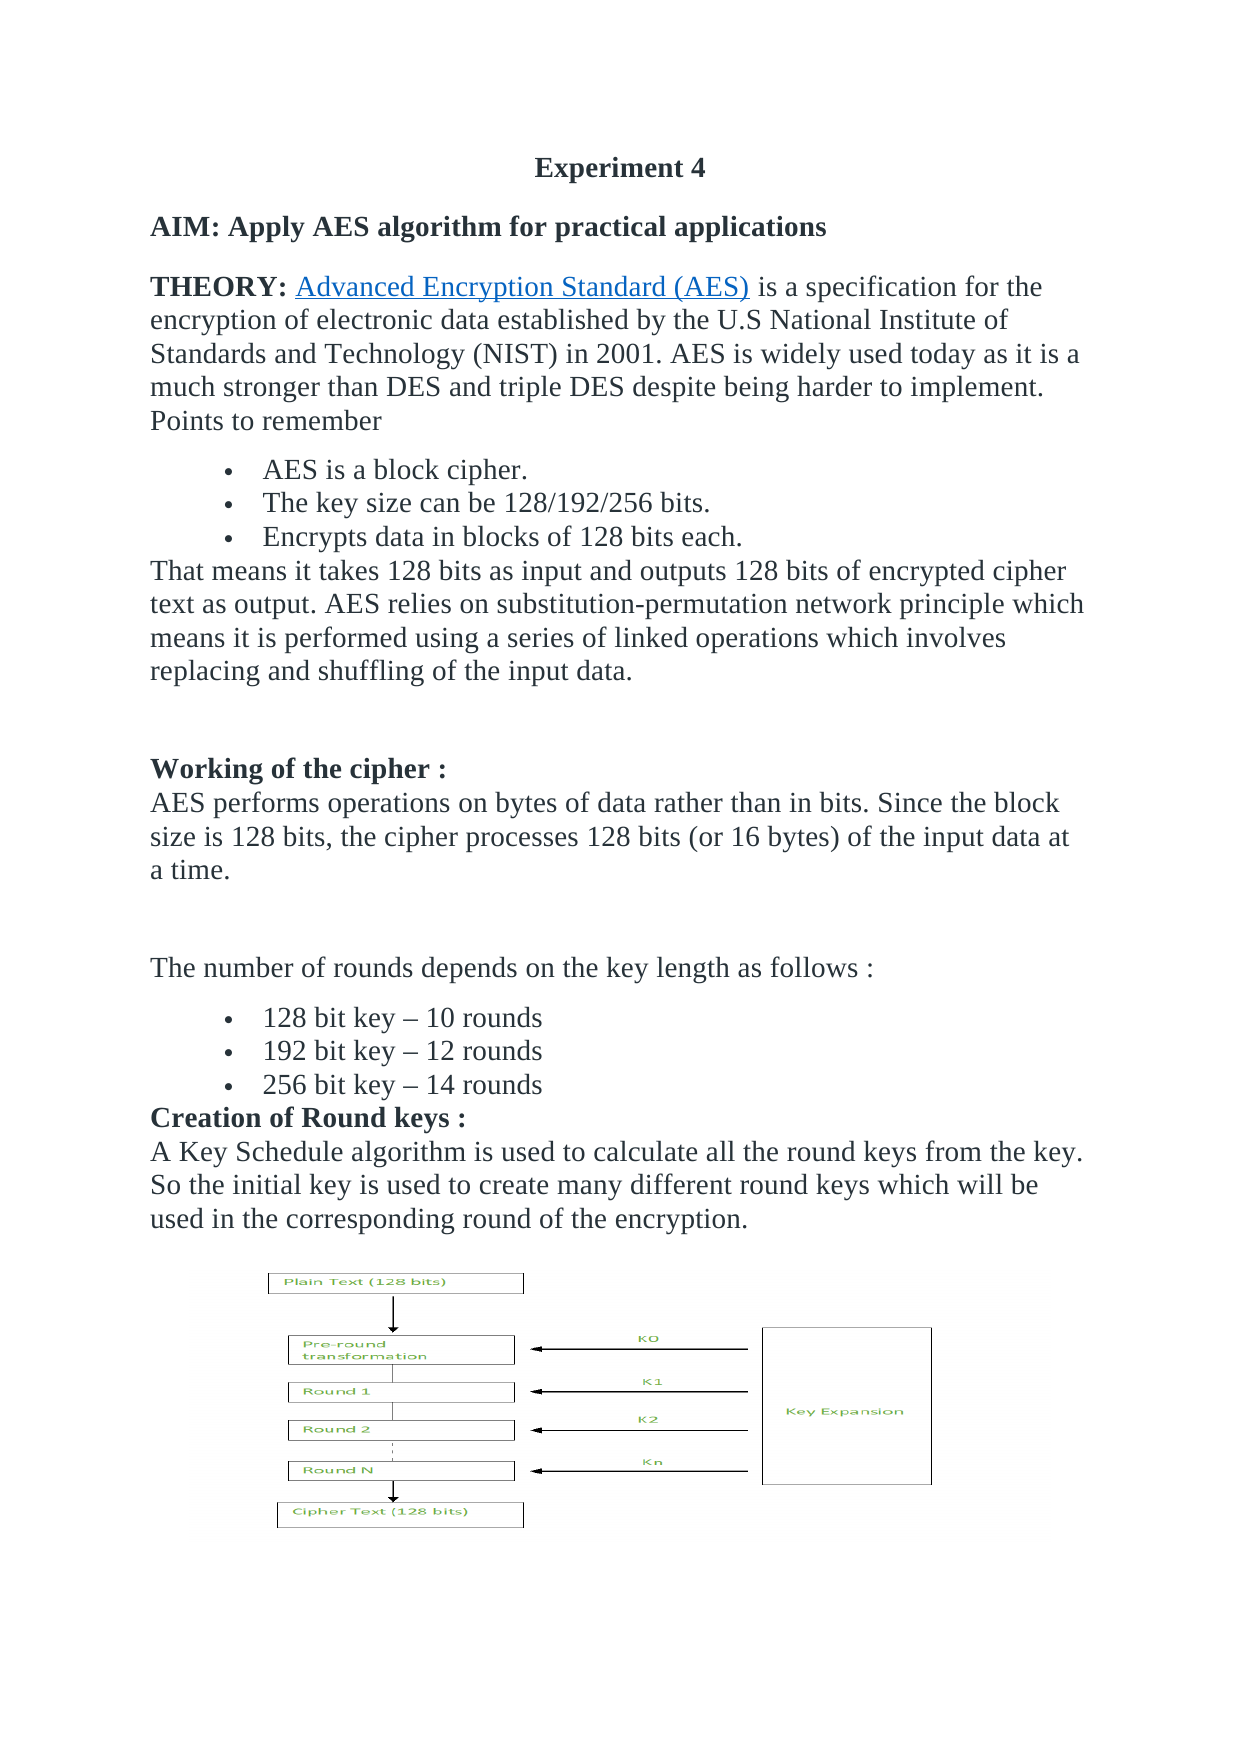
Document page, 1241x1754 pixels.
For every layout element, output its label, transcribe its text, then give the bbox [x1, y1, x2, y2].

text AIM: Apply AES algorithm for practical applications [150, 209, 1090, 243]
list The key size can be 128/192/256 bits. [225, 486, 1090, 519]
list 256 bit key – 14 rounds [225, 1067, 1090, 1100]
text THEORY: Advanced Encryption Standard (AES) is a specification for the encryption of electronic data established by the U.S National Institute of Standards and Technology (NIST) in 2001. AES is widely used today as it is a much stronger than DES and triple DES despite being harder to implement. [150, 269, 1090, 403]
text Working of the cipher : AES performs operations on bytes of data rather than in bits. Since the block size is 128 bits, the cipher processes 128 bits (or 16 bytes) of the input data at a time. [231, 752, 1090, 886]
text That means it takes 128 bits as input and outputs 128 bits of encrypted cipher text as output. AES relies on substitution-permutation network principle which means it is performed using a series of linked operations which involves replacing and shuffling of the input data. [150, 553, 1090, 687]
list 192 bit key – 12 rounds [225, 1033, 1090, 1067]
text Points to remember [150, 403, 1090, 436]
list Encrypts data in blocks of 128 bits each. [225, 519, 1090, 553]
text Experiment 4 [150, 150, 1090, 183]
picture [189, 1268, 1051, 1542]
text The number of rounds depends on the key length as follows : [150, 951, 1090, 984]
list AES is a block cipher. [225, 452, 1090, 486]
list 128 bit key – 10 rounds [225, 1000, 1090, 1033]
text Creation of Round keys : A Key Schedule algorithm is used to calculate all the round keys from the key. So the initial key is used to create many different round keys which will be used in the corresponding round of the encryption. [150, 1100, 1090, 1234]
